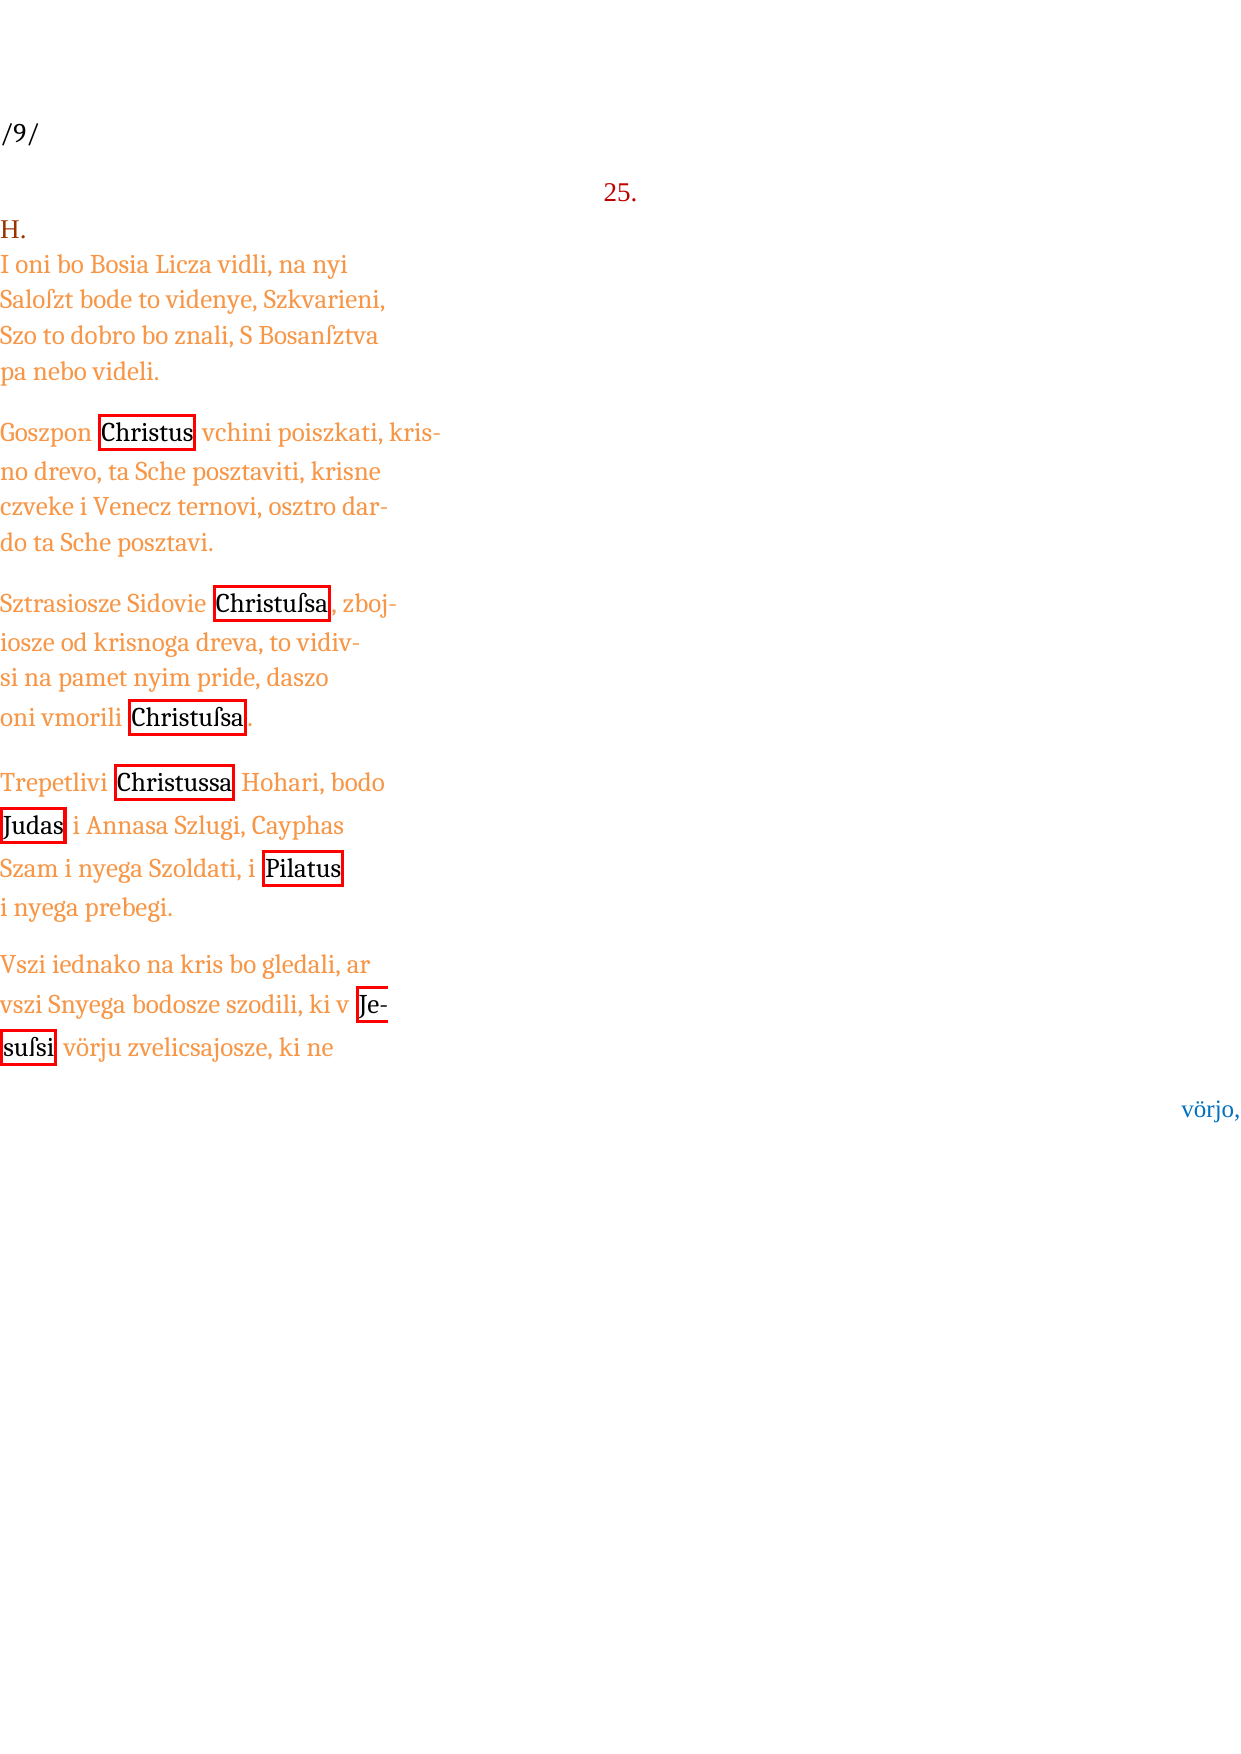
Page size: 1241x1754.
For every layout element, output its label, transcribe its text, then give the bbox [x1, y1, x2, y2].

text H. I oni bo Bosia Licza vidli, na nyi Saloſzt bode to videnye, Szkvarieni, Szo to dobro bo znali, S Bosanſztva pa nebo videli. [0, 213, 1240, 387]
text Sztrasiosze Sidovie Christuſsa, zboj- iosze od krisnoga dreva, to vidiv- si na pamet nyim pride, daszo oni vmorili Christuſsa. [0, 585, 1240, 736]
text Trepetlivi Christussa Hohari, bodo Judas i Annasa Szlugi, Cayphas Szam i nyega Szoldati, i Pilatus i nyega prebegi. [0, 764, 1240, 923]
text Vszi iednako na kris bo gledali, ar vszi Snyega bodosze szodili, ki v Je- suſsi vörju zvelicsajosze, ki ne [0, 949, 1240, 1066]
text vörjo, [0, 1094, 1240, 1122]
text 25. [0, 176, 1240, 207]
text /9/ [0, 118, 1240, 149]
text Goszpon Christus vchini poiszkati, kris- no drevo, ta Sche posztaviti, krisne czveke i Venecz ternovi, osztro dar- do ta Sche posztavi. [0, 414, 1240, 558]
